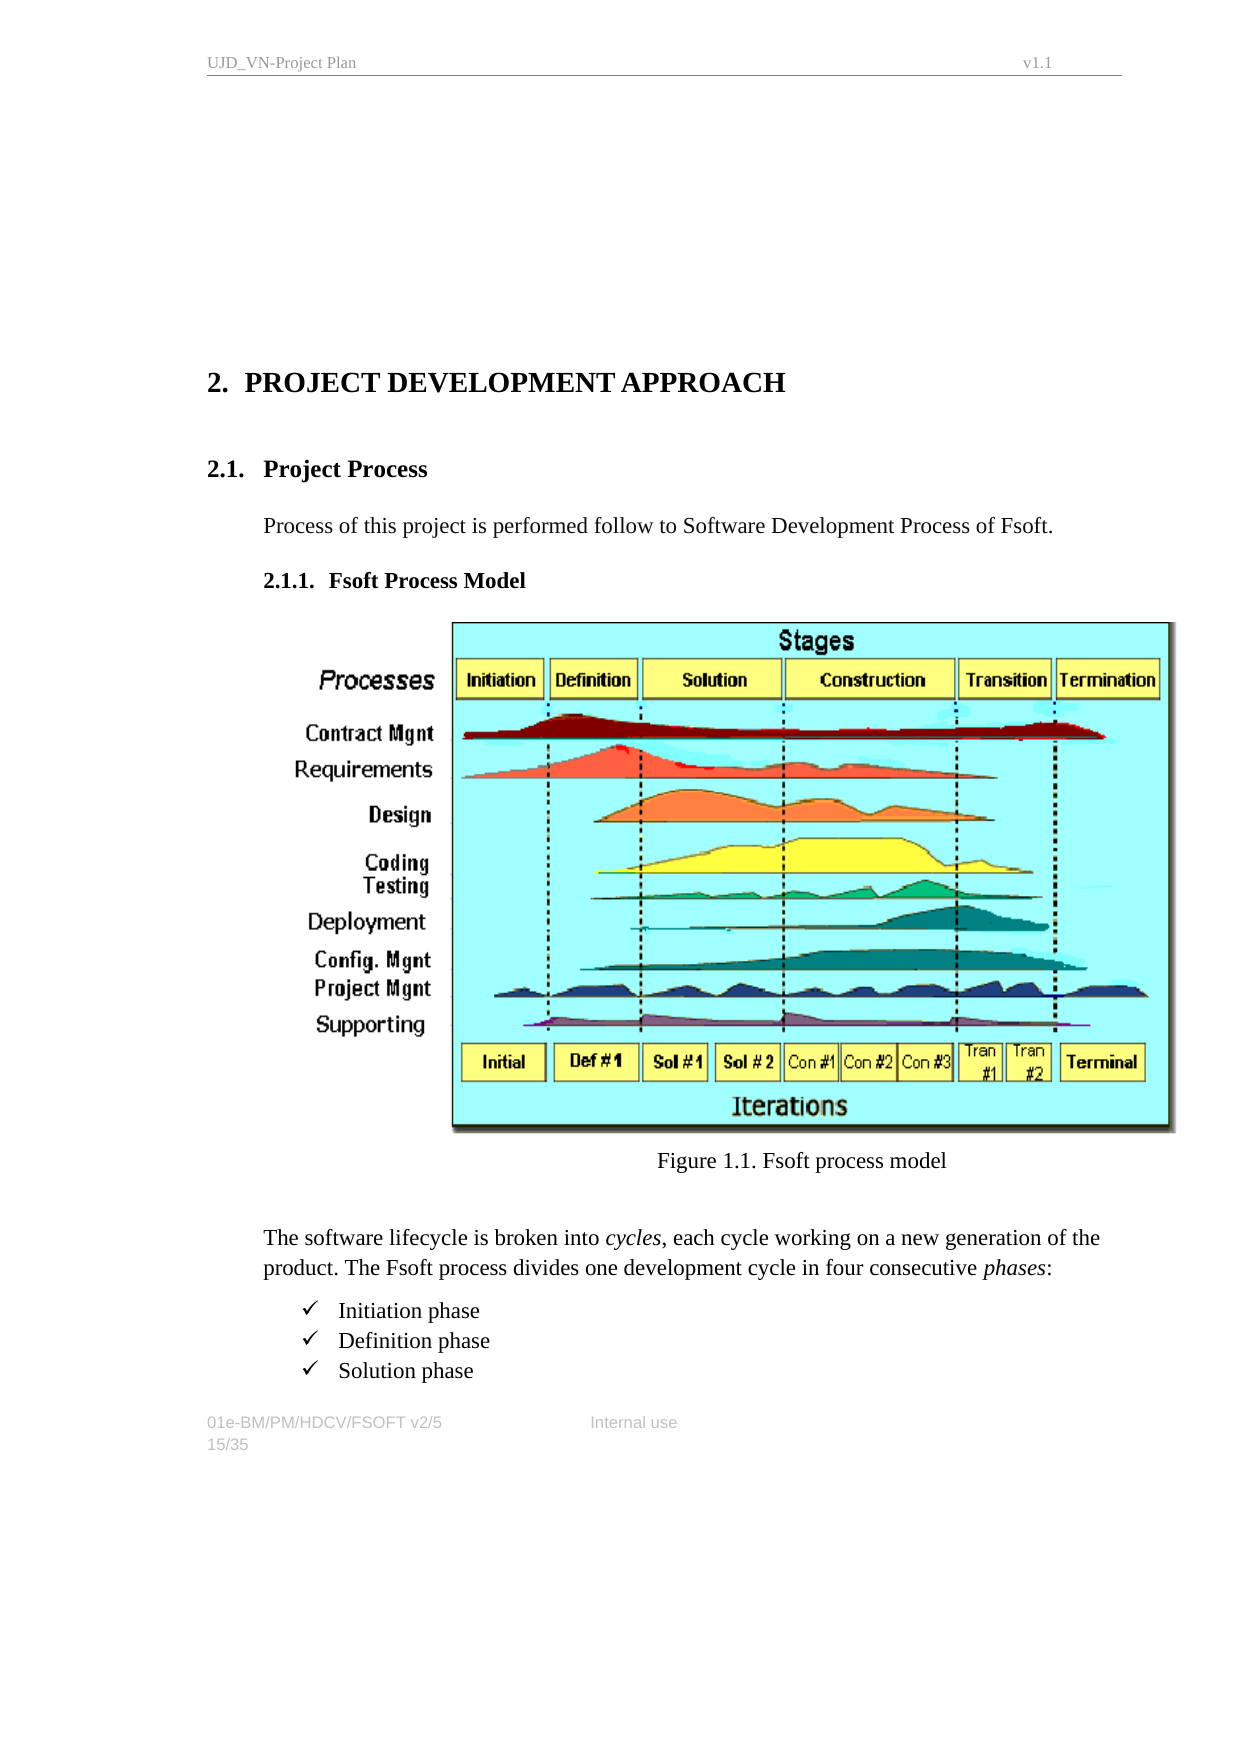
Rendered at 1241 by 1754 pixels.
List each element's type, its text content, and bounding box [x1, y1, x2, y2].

picture [263, 622, 1179, 1135]
text Figure 1.1. Fsoft process model [263, 1147, 1122, 1173]
text Process of this project is performed follow to Software Development Process of Fsoft. [207, 512, 1122, 538]
subtitle Project Process [207, 454, 1122, 483]
list Definition phase [301, 1327, 1122, 1353]
list Solution phase [301, 1357, 1122, 1384]
subtitle Project Development Approach [207, 365, 1122, 399]
list Initiation phase [301, 1297, 1122, 1323]
subtitle Fsoft Process Model [263, 567, 1122, 593]
text The software lifecycle is broken into cycles, each cycle working on a new generation of the product. The Fsoft process divides one development cycle in four consecutive phases: [263, 1224, 1122, 1281]
